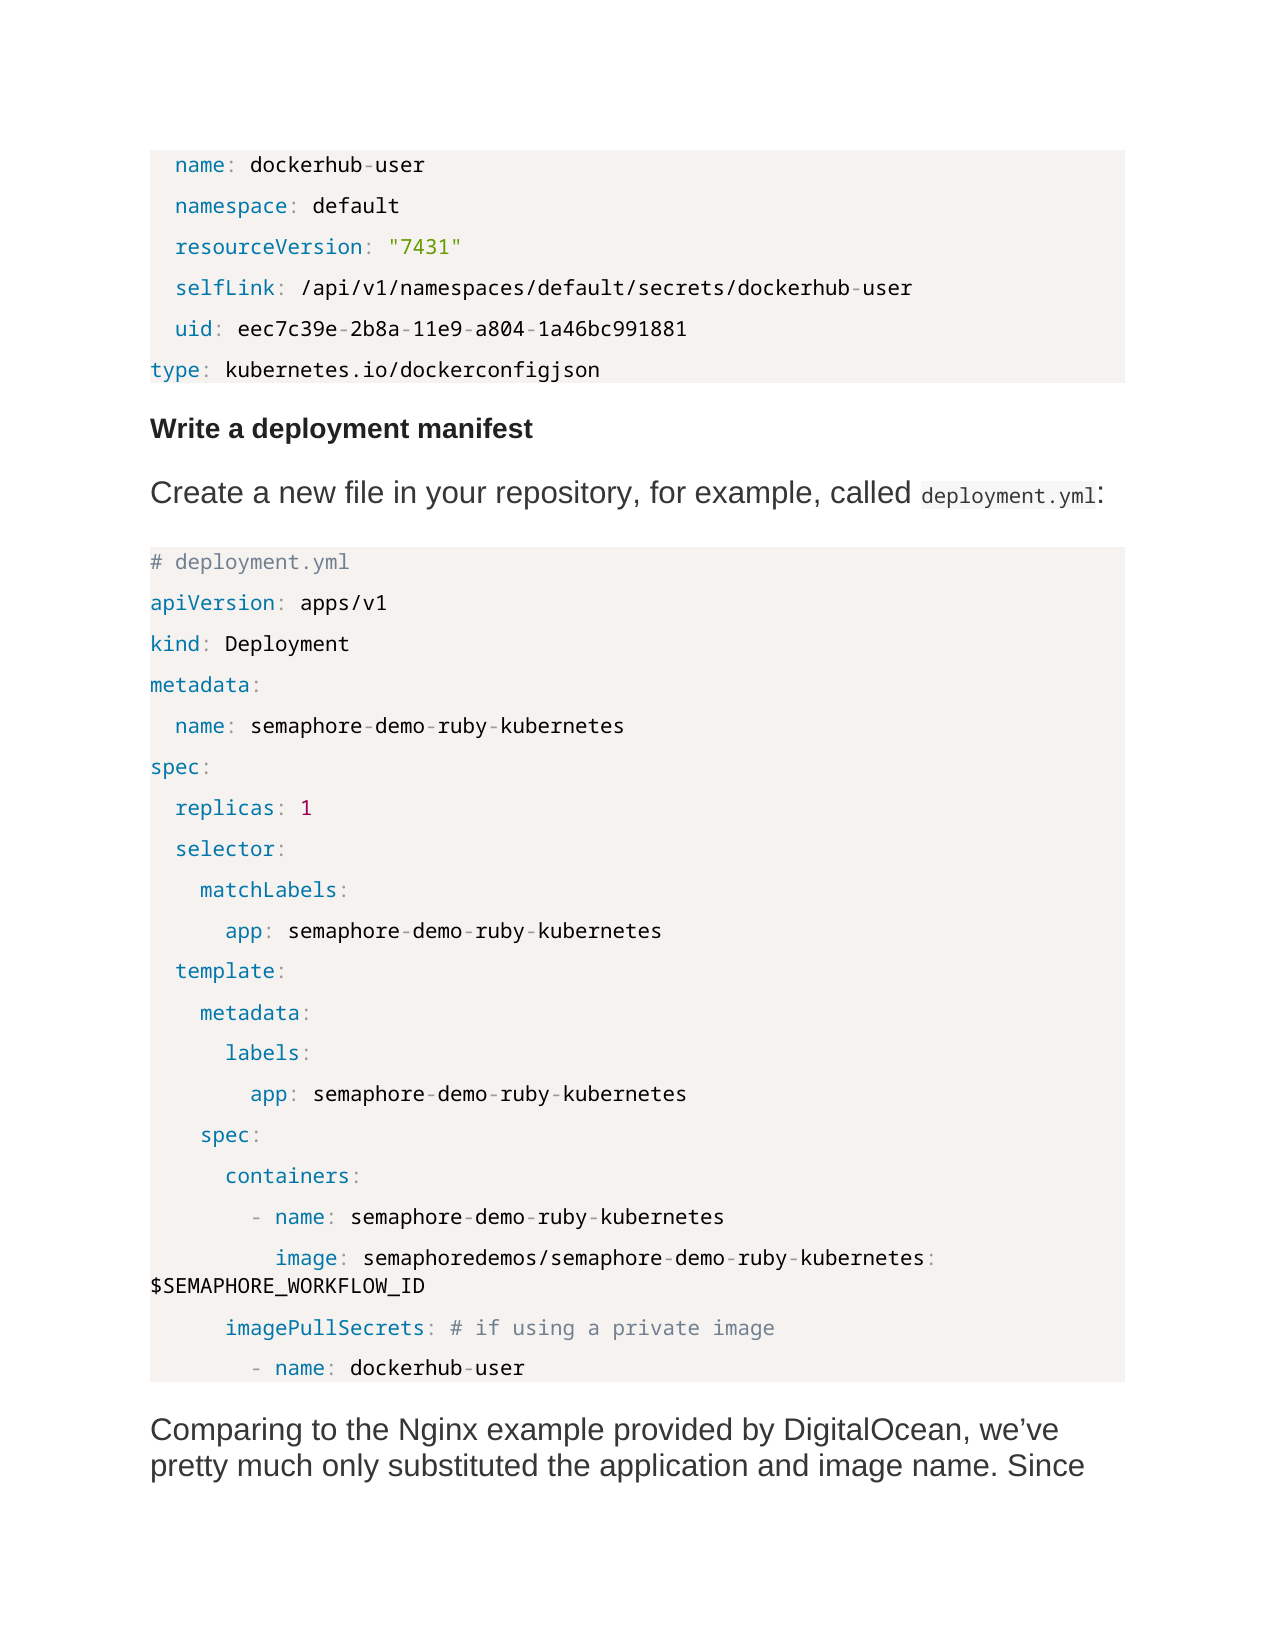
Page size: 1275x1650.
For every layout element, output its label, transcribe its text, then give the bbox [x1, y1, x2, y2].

text namespace: default [150, 191, 1125, 219]
text spec: [150, 752, 1125, 780]
text labels: [150, 1038, 1125, 1067]
text uid: eec7c39e-2b8a-11e9-a804-1a46bc991881 [150, 314, 1125, 342]
text spec: [150, 1120, 1125, 1149]
text app: semaphore-demo-ruby-kubernetes [150, 1079, 1125, 1108]
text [150, 1411, 1125, 1483]
text name: semaphore-demo-ruby-kubernetes [150, 711, 1125, 739]
text - name: dockerhub-user [150, 1353, 1125, 1382]
text selfLink: /api/v1/namespaces/default/secrets/dockerhub-user [150, 273, 1125, 301]
text - name: semaphore-demo-ruby-kubernetes [150, 1202, 1125, 1231]
text Create a new file in your repository, for example, called deployment.yml: [150, 474, 1125, 510]
text app: semaphore-demo-ruby-kubernetes [150, 916, 1125, 944]
text image: semaphoredemos/semaphore-demo-ruby-kubernetes:$SEMAPHORE_WORKFLOW_ID [150, 1243, 1125, 1300]
text name: dockerhub-user [150, 150, 1125, 178]
text imagePullSecrets: # if using a private image [150, 1313, 1125, 1341]
text resourceVersion: "7431" [150, 232, 1125, 260]
text template: [150, 957, 1125, 985]
subtitle Write a deployment manifest [150, 412, 1125, 445]
text matchLabels: [150, 875, 1125, 903]
text metadata: [150, 998, 1125, 1026]
text replicas: 1 [150, 793, 1125, 821]
text apiVersion: apps/v1 [150, 588, 1125, 617]
text type: kubernetes.io/dockerconfigjson [150, 355, 1125, 383]
text kind: Deployment [150, 629, 1125, 658]
text # deployment.yml [150, 547, 1125, 576]
text metadata: [150, 670, 1125, 698]
text containers: [150, 1161, 1125, 1190]
text selector: [150, 834, 1125, 862]
